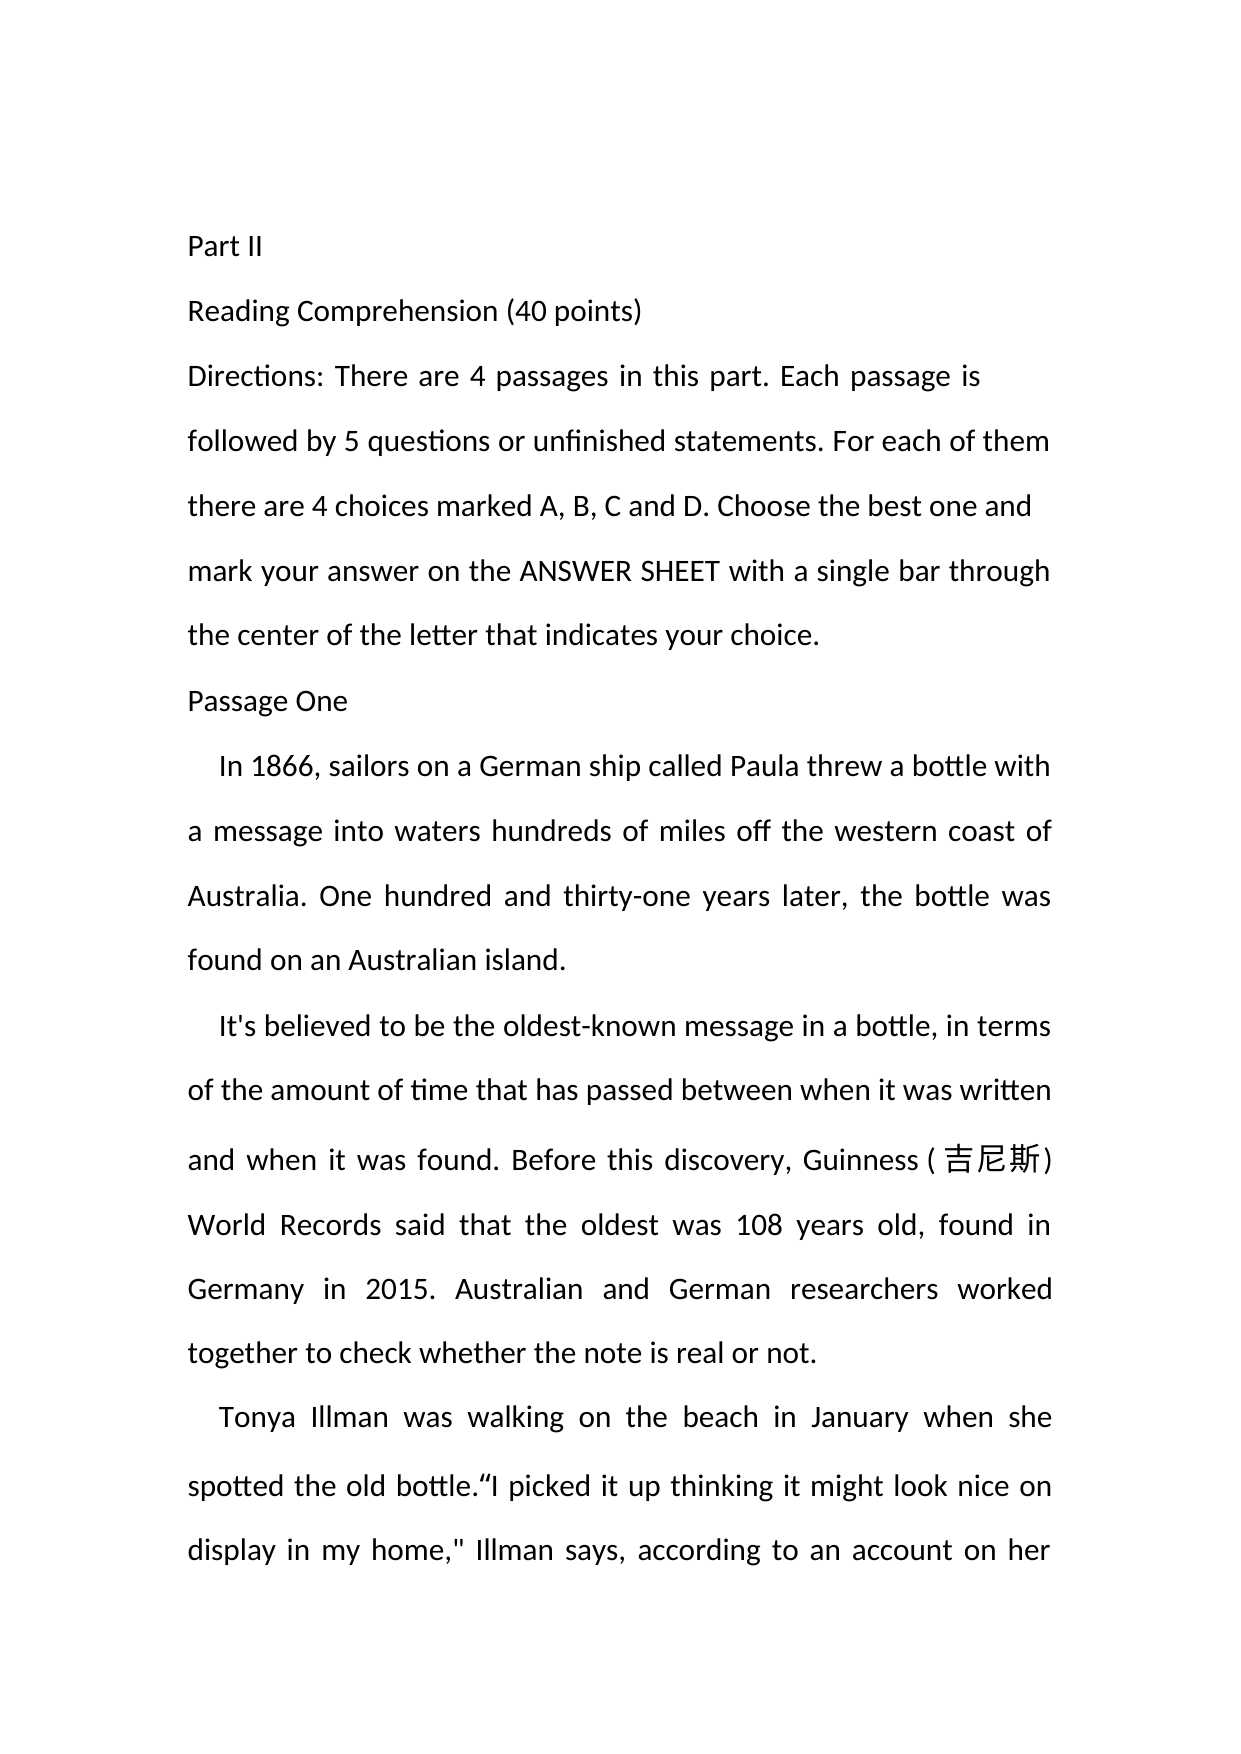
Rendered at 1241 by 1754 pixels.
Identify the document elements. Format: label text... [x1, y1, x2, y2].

text In 1866, sailors on a German ship called Paula threw a bottle with a message into waters hundreds of miles off the western coast of Australia. One hundred and thirty-one years later, the bottle was found on an Australian island. [187, 746, 1053, 978]
text Directions: There are 4 passages in this part. Each passage is followed by 5 questions or unfinished statements. For each of them there are 4 choices marked A, B, C and D. Choose the best one and mark your answer on the ANSWER SHEET with a single bar through the center of the letter that indicates your choice. [187, 356, 1054, 654]
text Passage One [187, 681, 1096, 719]
text It's believed to be the oldest-known message in a bottle, in terms of the amount of time that has passed between when it was written and when it was found. Before this discovery, Guinness ( 吉尼斯) World Records said that the oldest was 108 years old, found in Germany in 2015. Australian and German researchers worked together to check whether the note is real or not. [187, 1006, 1053, 1371]
text Reading Comprehension (40 points) [187, 291, 1096, 329]
text Tonya Illman was walking on the beach in January when she spotted the old bottle.“I picked it up thinking it might look nice on display in my home," Illman says, according to an account on her [187, 1397, 1053, 1568]
text Part II [187, 226, 1096, 264]
